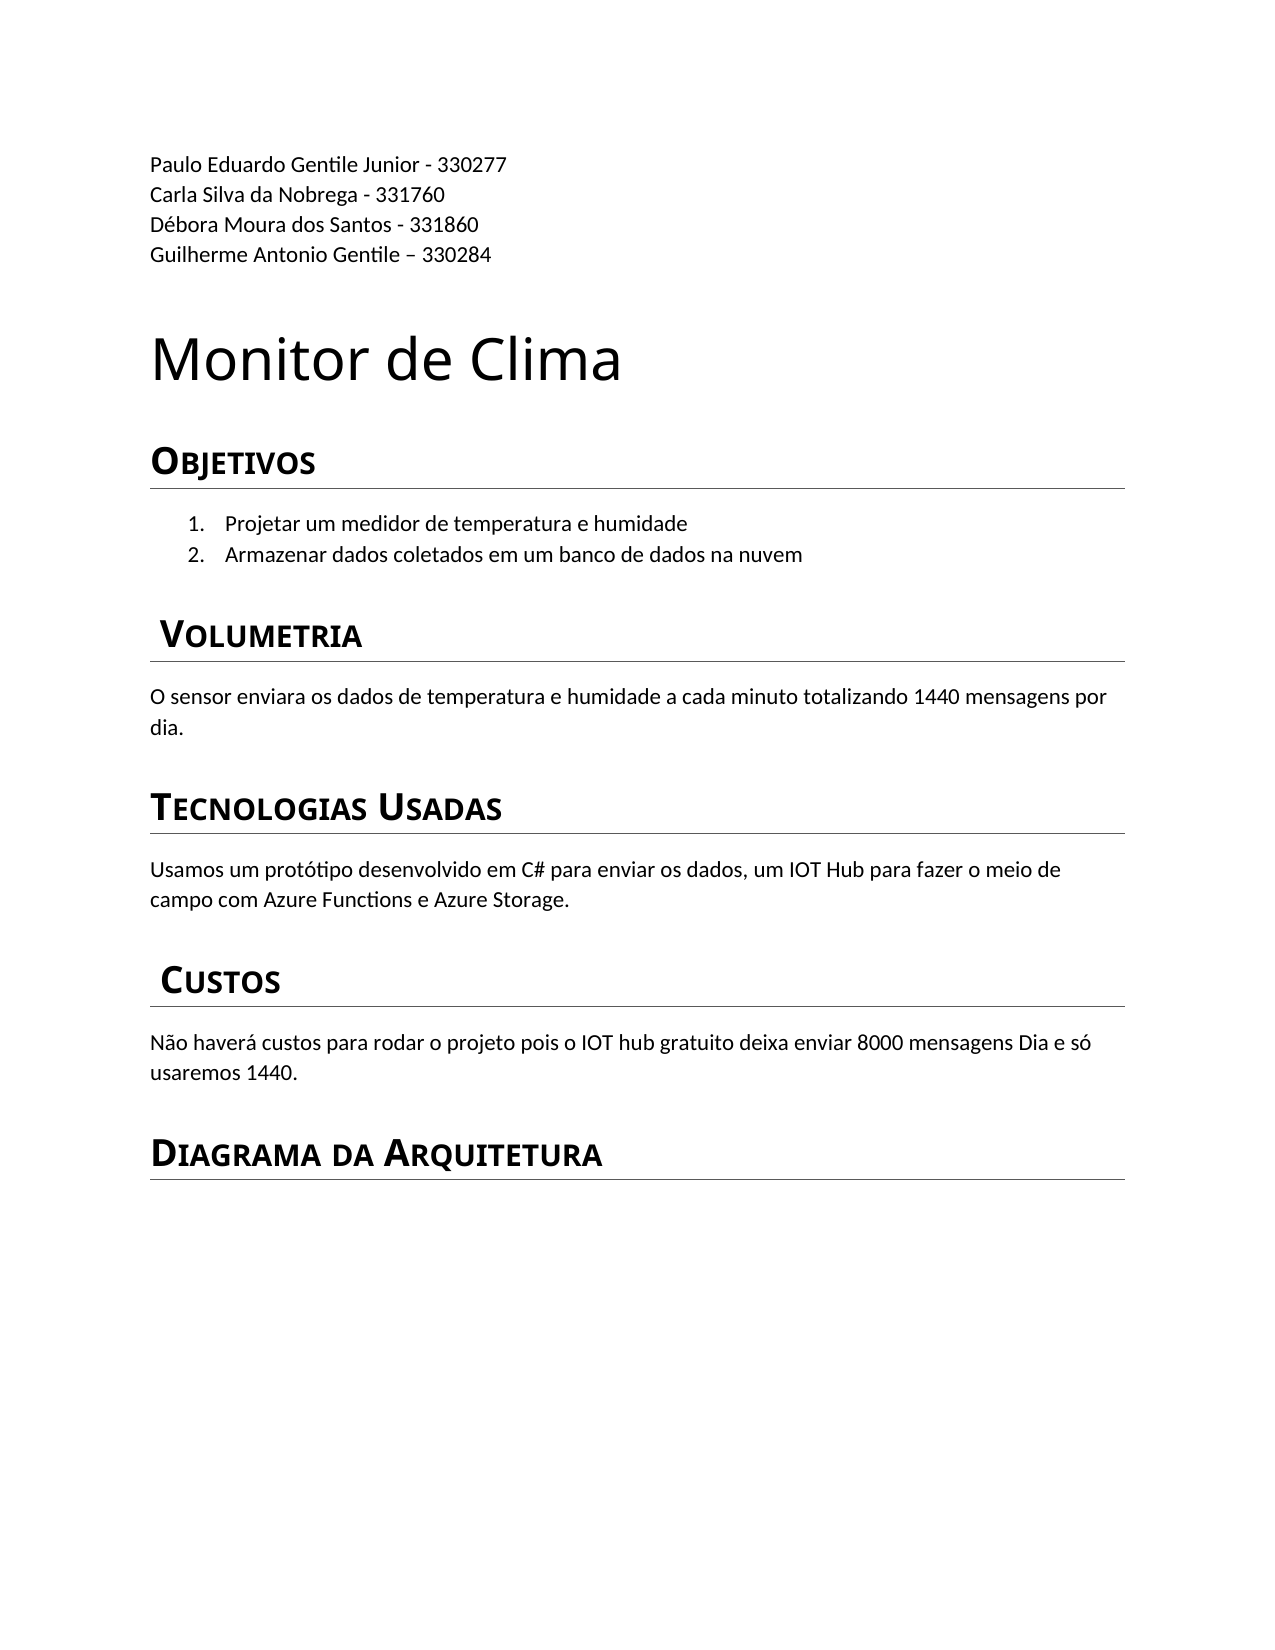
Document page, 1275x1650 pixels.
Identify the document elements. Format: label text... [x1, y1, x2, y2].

text Não haverá custos para rodar o projeto pois o IOT hub gratuito deixa enviar 8000 mensagens Dia e só usaremos 1440. [150, 1028, 1125, 1086]
subtitle Volumetria [150, 607, 1125, 661]
list Armazenar dados coletados em um banco de dados na nuvem [187, 540, 1125, 568]
list Projetar um medidor de temperatura e humidade [187, 509, 1125, 538]
subtitle Diagrama da Arquitetura [150, 1126, 1125, 1179]
title Monitor de Clima [150, 318, 1125, 397]
text Paulo Eduardo Gentile Junior - 330277 Carla Silva da Nobrega - 331760 Débora Moura dos Santos - 331860 Guilherme Antonio Gentile – 330284 [150, 150, 1125, 299]
text O sensor enviara os dados de temperatura e humidade a cada minuto totalizando 1440 mensagens por dia. [150, 682, 1125, 741]
subtitle Custos [150, 953, 1125, 1006]
text Usamos um protótipo desenvolvido em C# para enviar os dados, um IOT Hub para fazer o meio de campo com Azure Functions e Azure Storage. [150, 855, 1125, 913]
subtitle Objetivos [150, 435, 1125, 488]
subtitle Tecnologias Usadas [150, 780, 1125, 833]
